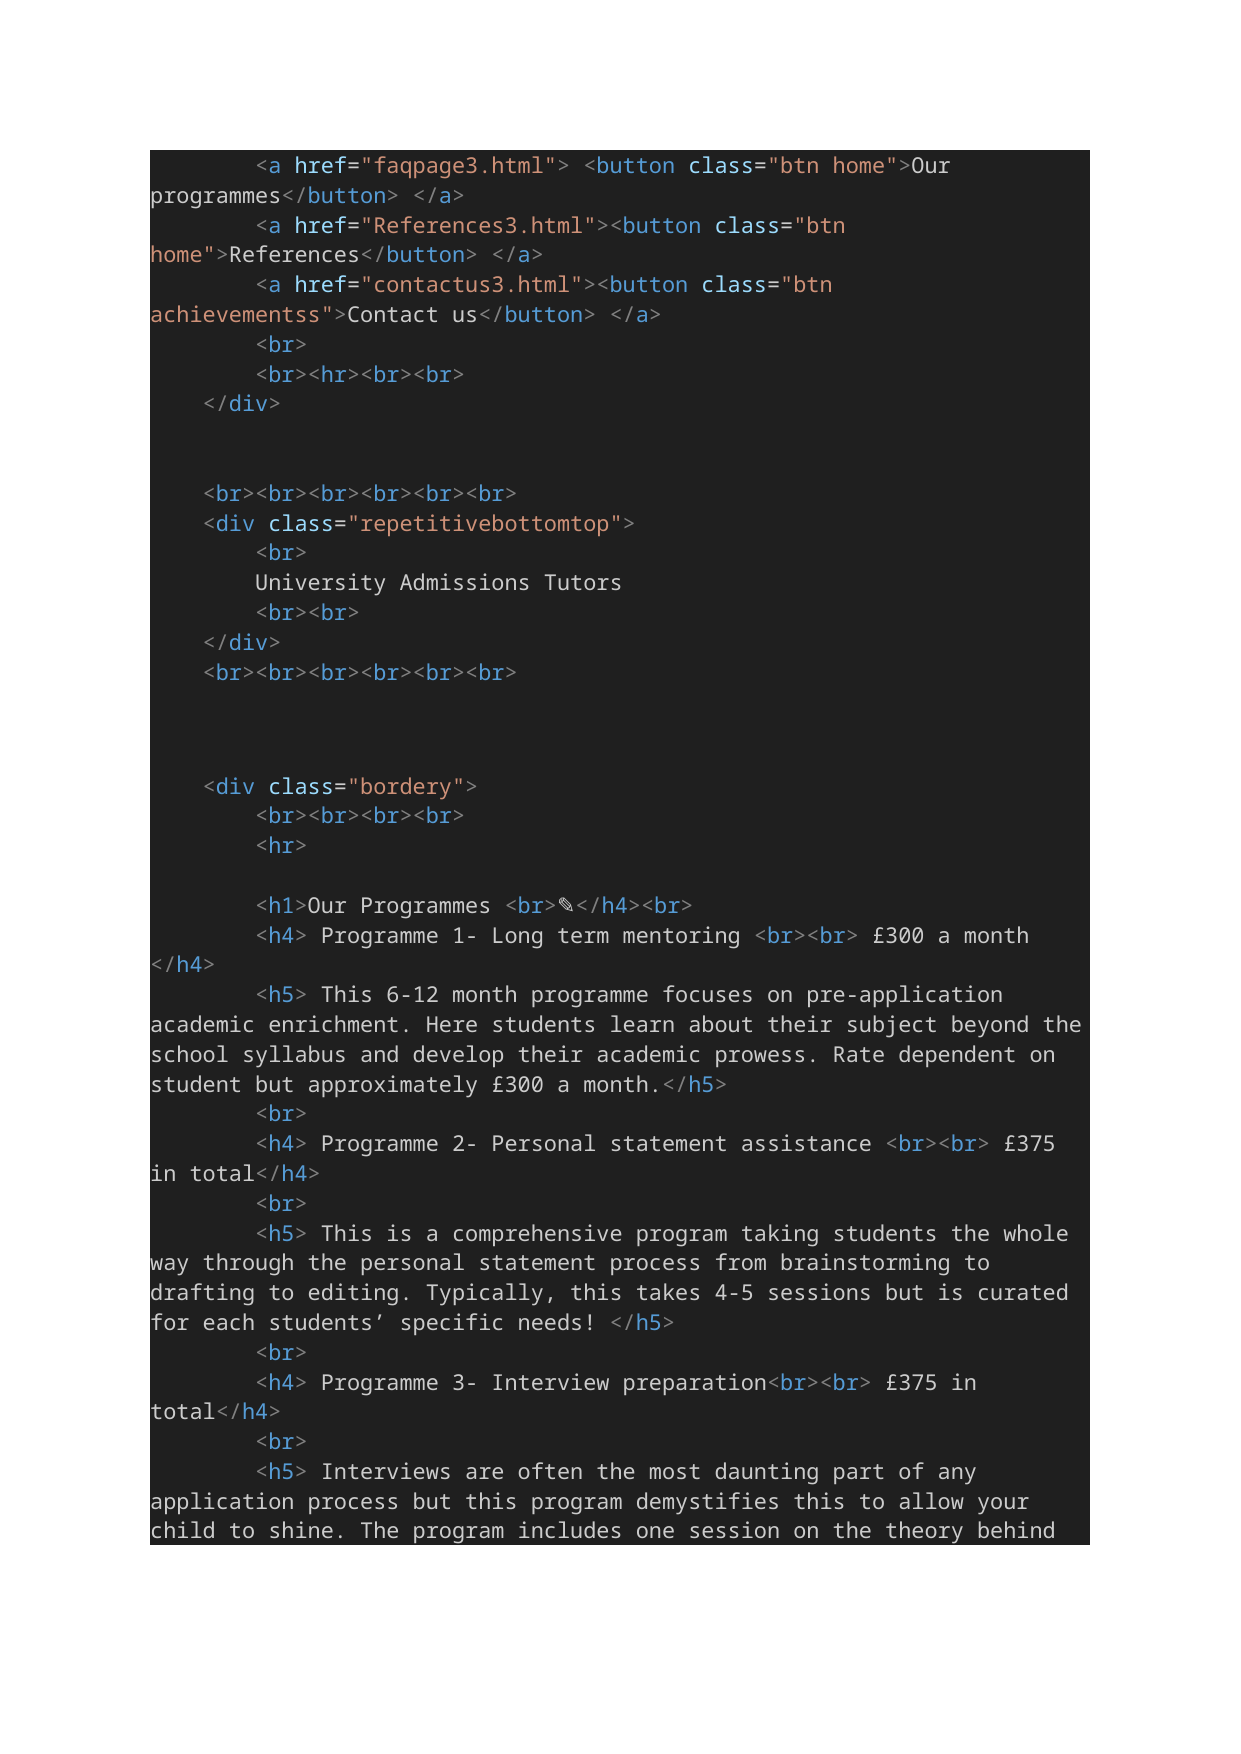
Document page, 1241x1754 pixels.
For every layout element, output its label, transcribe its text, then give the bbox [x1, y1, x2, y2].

text <br><hr><br><br> [150, 358, 1090, 388]
text <a href="References3.html"><button class="btn home">References</button> </a> [150, 209, 1090, 269]
text <h4> Programme 1- Long term mentoring <br><br> £300 a month </h4> [150, 920, 1090, 979]
text <h4> Programme 2- Personal statement assistance <br><br> £375 in total</h4> [150, 1128, 1090, 1188]
text <hr> [150, 830, 1090, 860]
text <br> [150, 537, 1090, 567]
text <br> [150, 329, 1090, 358]
text <h5> This is a comprehensive program taking students the whole way through the personal statement process from brainstorming to drafting to editing. Typically, this takes 4-5 sessions but is curated for each students’ specific needs! </h5> [150, 1218, 1090, 1337]
text <br> [150, 1098, 1090, 1128]
text <br><br> [150, 597, 1090, 627]
text <br><br><br><br><br><br> [150, 656, 1090, 686]
text <br> [150, 1426, 1090, 1456]
text <h1>Our Programmes <br>✎</h4><br> [150, 890, 1090, 920]
text <div class="bordery"> [150, 771, 1090, 801]
text <h4> Programme 3- Interview preparation<br><br> £375 in total</h4> [150, 1367, 1090, 1426]
text <a href="contactus3.html"><button class="btn achievementss">Contact us</button> </a> [150, 269, 1090, 329]
text </div> [150, 388, 1090, 418]
text University Admissions Tutors [150, 567, 1090, 597]
text <br><br><br><br> [150, 801, 1090, 830]
text <div class="repetitivebottomtop"> [150, 507, 1090, 537]
text <br><br><br><br><br><br> [150, 478, 1090, 507]
text </div> [150, 627, 1090, 656]
text <br> [150, 1188, 1090, 1218]
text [150, 1456, 1090, 1545]
text <a href="faqpage3.html"> <button class="btn home">Our programmes</button> </a> [150, 150, 1090, 209]
text <br> [150, 1337, 1090, 1367]
text <h5> This 6-12 month programme focuses on pre-application academic enrichment. Here students learn about their subject beyond the school syllabus and develop their academic prowess. Rate dependent on student but approximately £300 a month.</h5> [150, 979, 1090, 1098]
